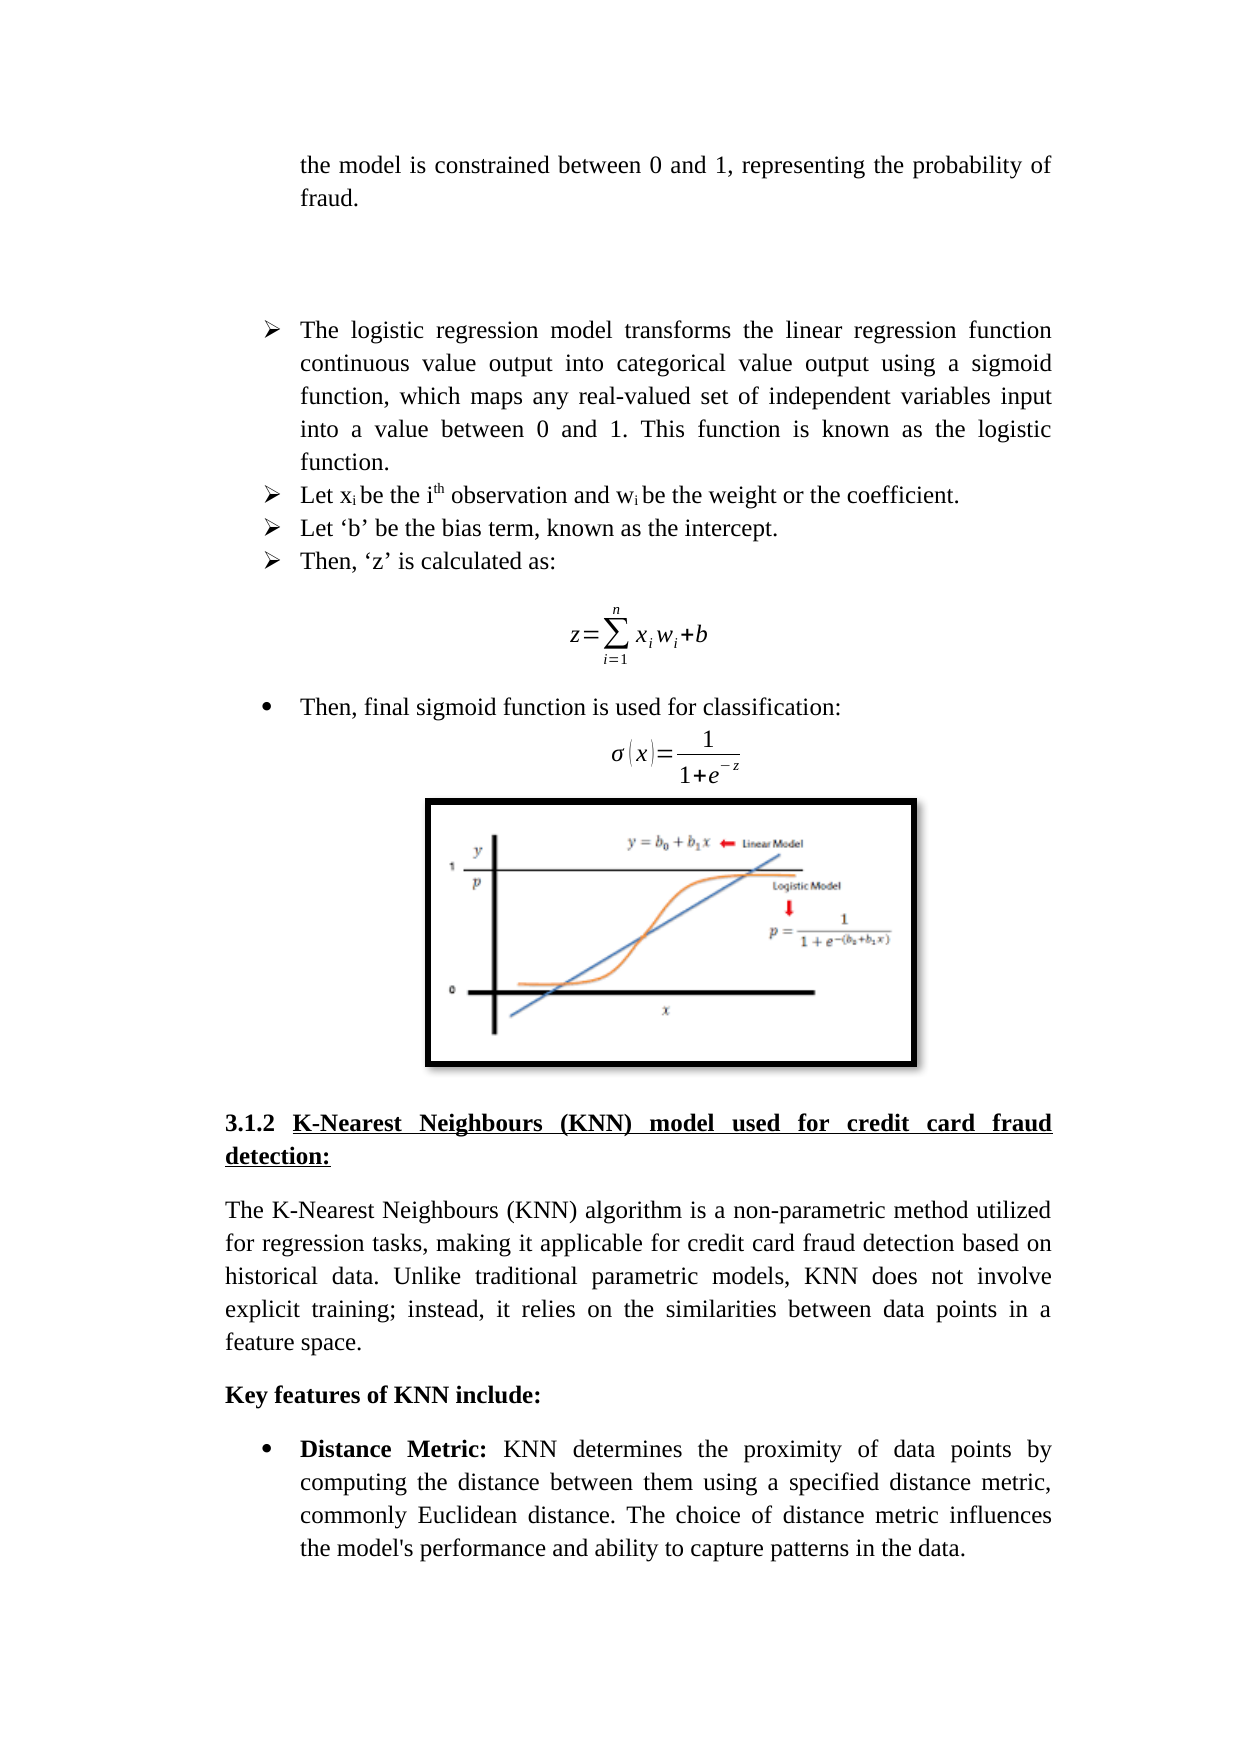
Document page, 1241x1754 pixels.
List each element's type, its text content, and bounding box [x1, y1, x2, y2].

text Key features of KNN include: [225, 1381, 1053, 1409]
picture [431, 805, 911, 1061]
list Distance Metric: KNN determines the proximity of data points by computing the distance between them using a specified distance metric, commonly Euclidean distance. The choice of distance metric influences the model's performance and ability to capture patterns in the data. [262, 1434, 1053, 1562]
text The K-Nearest Neighbours (KNN) algorithm is a non-parametric method utilized for regression tasks, making it applicable for credit card fraud detection based on historical data. Unlike traditional parametric models, KNN does not involve explicit training; instead, it relies on the similarities between data points in a feature space. [225, 1195, 1053, 1356]
list Let ‘b’ be the bias term, known as the intercept. [262, 513, 1053, 542]
list Then, final sigmoid function is used for classification: [262, 692, 1053, 721]
list Then, ‘z’ is calculated as: [262, 546, 1053, 575]
text 3.1.2 K-Nearest Neighbours (KNN) model used for credit card fraud detection: [225, 1108, 1053, 1169]
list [262, 150, 1053, 212]
list The logistic regression model transforms the linear regression function continuous value output into categorical value output using a sigmoid function, which maps any real-valued set of independent variables input into a value between 0 and 1. This function is known as the logistic function. [262, 315, 1053, 476]
list Let xi be the ith observation and wi be the weight or the coefficient. [262, 480, 1053, 509]
